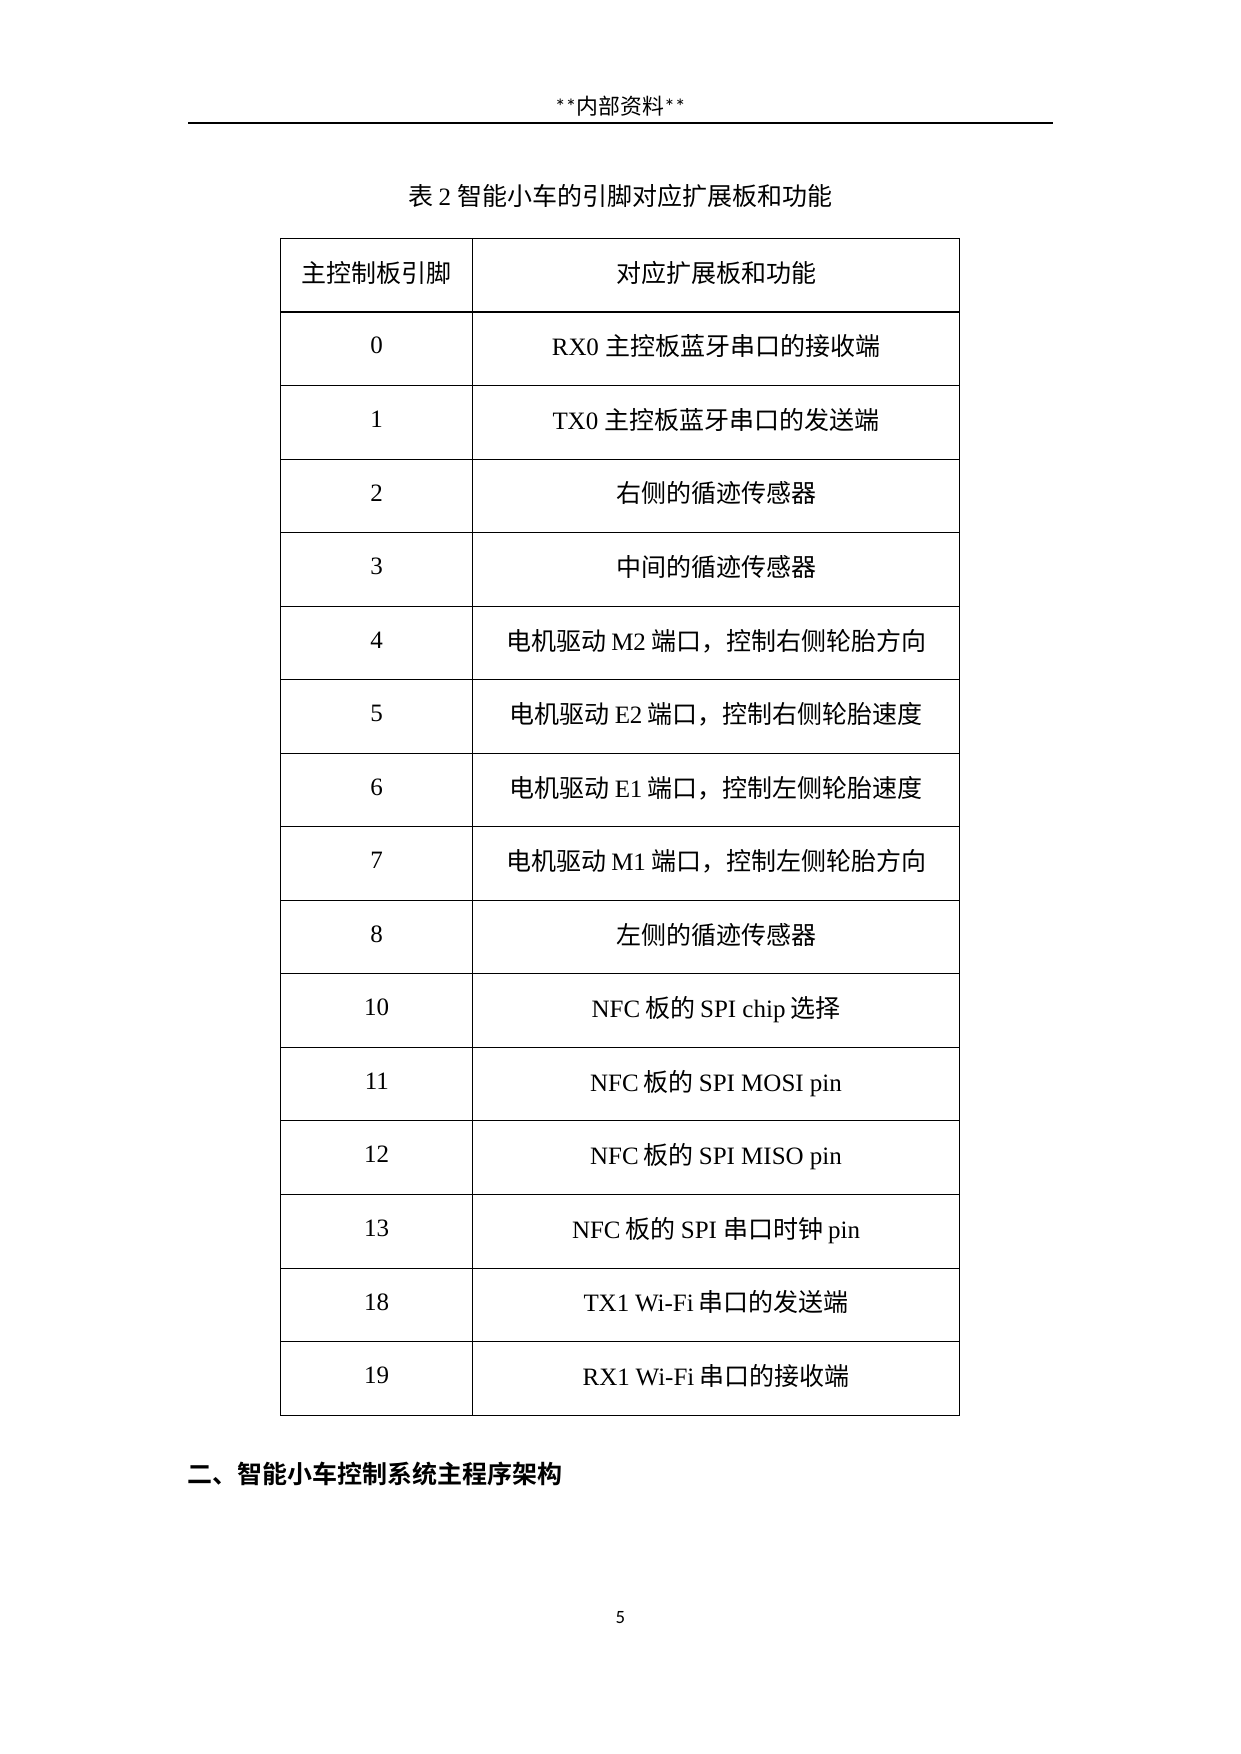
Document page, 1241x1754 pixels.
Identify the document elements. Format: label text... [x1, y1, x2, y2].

table_cell RX1 Wi-Fi串口的接收端 [473, 1342, 959, 1414]
table_cell NFC板的SPI 串口时钟pin [473, 1195, 959, 1267]
table_cell 左侧的循迹传感器 [473, 901, 959, 973]
table_cell NFC板的SPI MISO pin [473, 1121, 959, 1194]
table_header 主控制板引脚 [281, 239, 472, 311]
table_cell 8 [281, 901, 472, 973]
table_cell 11 [281, 1048, 472, 1120]
table_cell 13 [281, 1195, 472, 1267]
table_cell 2 [281, 460, 472, 532]
table_cell 电机驱动E2端口，控制右侧轮胎速度 [473, 680, 959, 753]
table_cell TX0 主控板蓝牙串口的发送端 [473, 386, 959, 458]
table_cell 0 [281, 313, 472, 385]
table_cell 1 [281, 386, 472, 458]
table_cell 18 [281, 1269, 472, 1341]
table_cell 3 [281, 533, 472, 606]
table_cell 6 [281, 754, 472, 826]
table_cell RX0 主控板蓝牙串口的接收端 [473, 313, 959, 385]
table_header 对应扩展板和功能 [473, 239, 959, 311]
table_cell TX1 Wi-Fi串口的发送端 [473, 1269, 959, 1341]
table_cell 5 [281, 680, 472, 753]
table_cell 电机驱动M2端口，控制右侧轮胎方向 [473, 607, 959, 679]
table_cell 中间的循迹传感器 [473, 533, 959, 606]
table_cell 右侧的循迹传感器 [473, 460, 959, 532]
table_cell 10 [281, 974, 472, 1047]
table_cell NFC板的SPI chip选择 [473, 974, 959, 1047]
table_cell NFC板的SPI MOSI pin [473, 1048, 959, 1120]
table_cell 电机驱动M1端口，控制左侧轮胎方向 [473, 827, 959, 900]
table_cell 电机驱动E1端口，控制左侧轮胎速度 [473, 754, 959, 826]
text 二、智能小车控制系统主程序架构 [187, 1441, 1053, 1506]
table_cell 12 [281, 1121, 472, 1194]
text 表2 智能小车的引脚对应扩展板和功能 [187, 162, 1053, 227]
table_cell 19 [281, 1342, 472, 1414]
table_cell 4 [281, 607, 472, 679]
table_cell 7 [281, 827, 472, 900]
